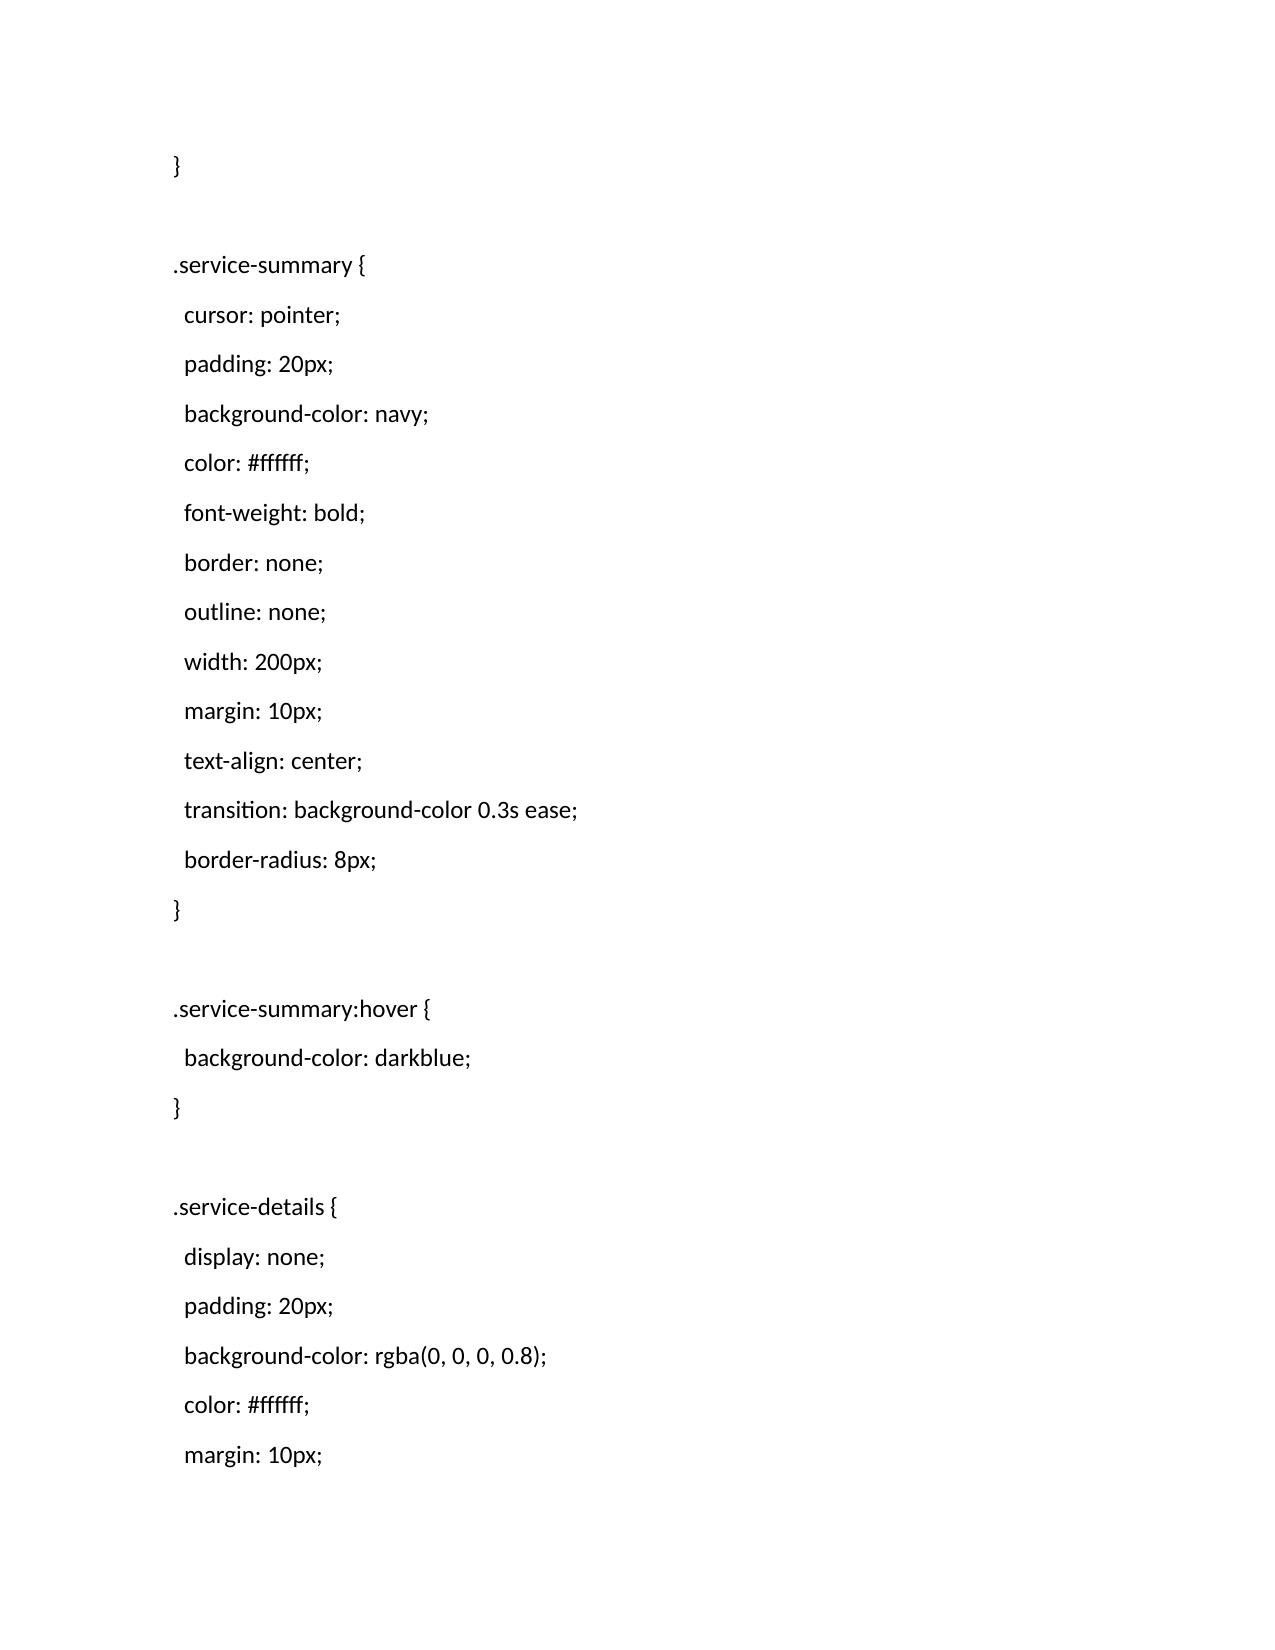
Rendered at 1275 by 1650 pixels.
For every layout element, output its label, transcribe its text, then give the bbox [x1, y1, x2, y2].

text border-radius: 8px; [150, 844, 1125, 875]
text background-color: navy; [150, 398, 1125, 428]
text margin: 10px; [150, 1439, 1125, 1470]
text .service-details { [150, 1191, 1125, 1222]
text border: none; [150, 547, 1125, 577]
text color: #ffffff; [150, 1389, 1125, 1420]
text .service-summary { [150, 249, 1125, 280]
text cursor: pointer; [150, 299, 1125, 329]
text padding: 20px; [150, 1290, 1125, 1321]
text color: #ffffff; [150, 447, 1125, 478]
text background-color: darkblue; [150, 1042, 1125, 1073]
text background-color: rgba(0, 0, 0, 0.8); [150, 1340, 1125, 1371]
text text-align: center; [150, 745, 1125, 776]
text .service-summary:hover { [150, 993, 1125, 1023]
text transition: background-color 0.3s ease; [150, 794, 1125, 825]
text } [150, 894, 1125, 924]
text display: none; [150, 1241, 1125, 1271]
text padding: 20px; [150, 348, 1125, 379]
text } [150, 150, 1125, 181]
text width: 200px; [150, 646, 1125, 676]
text } [150, 1092, 1125, 1123]
text margin: 10px; [150, 695, 1125, 726]
text outline: none; [150, 596, 1125, 627]
text font-weight: bold; [150, 497, 1125, 528]
